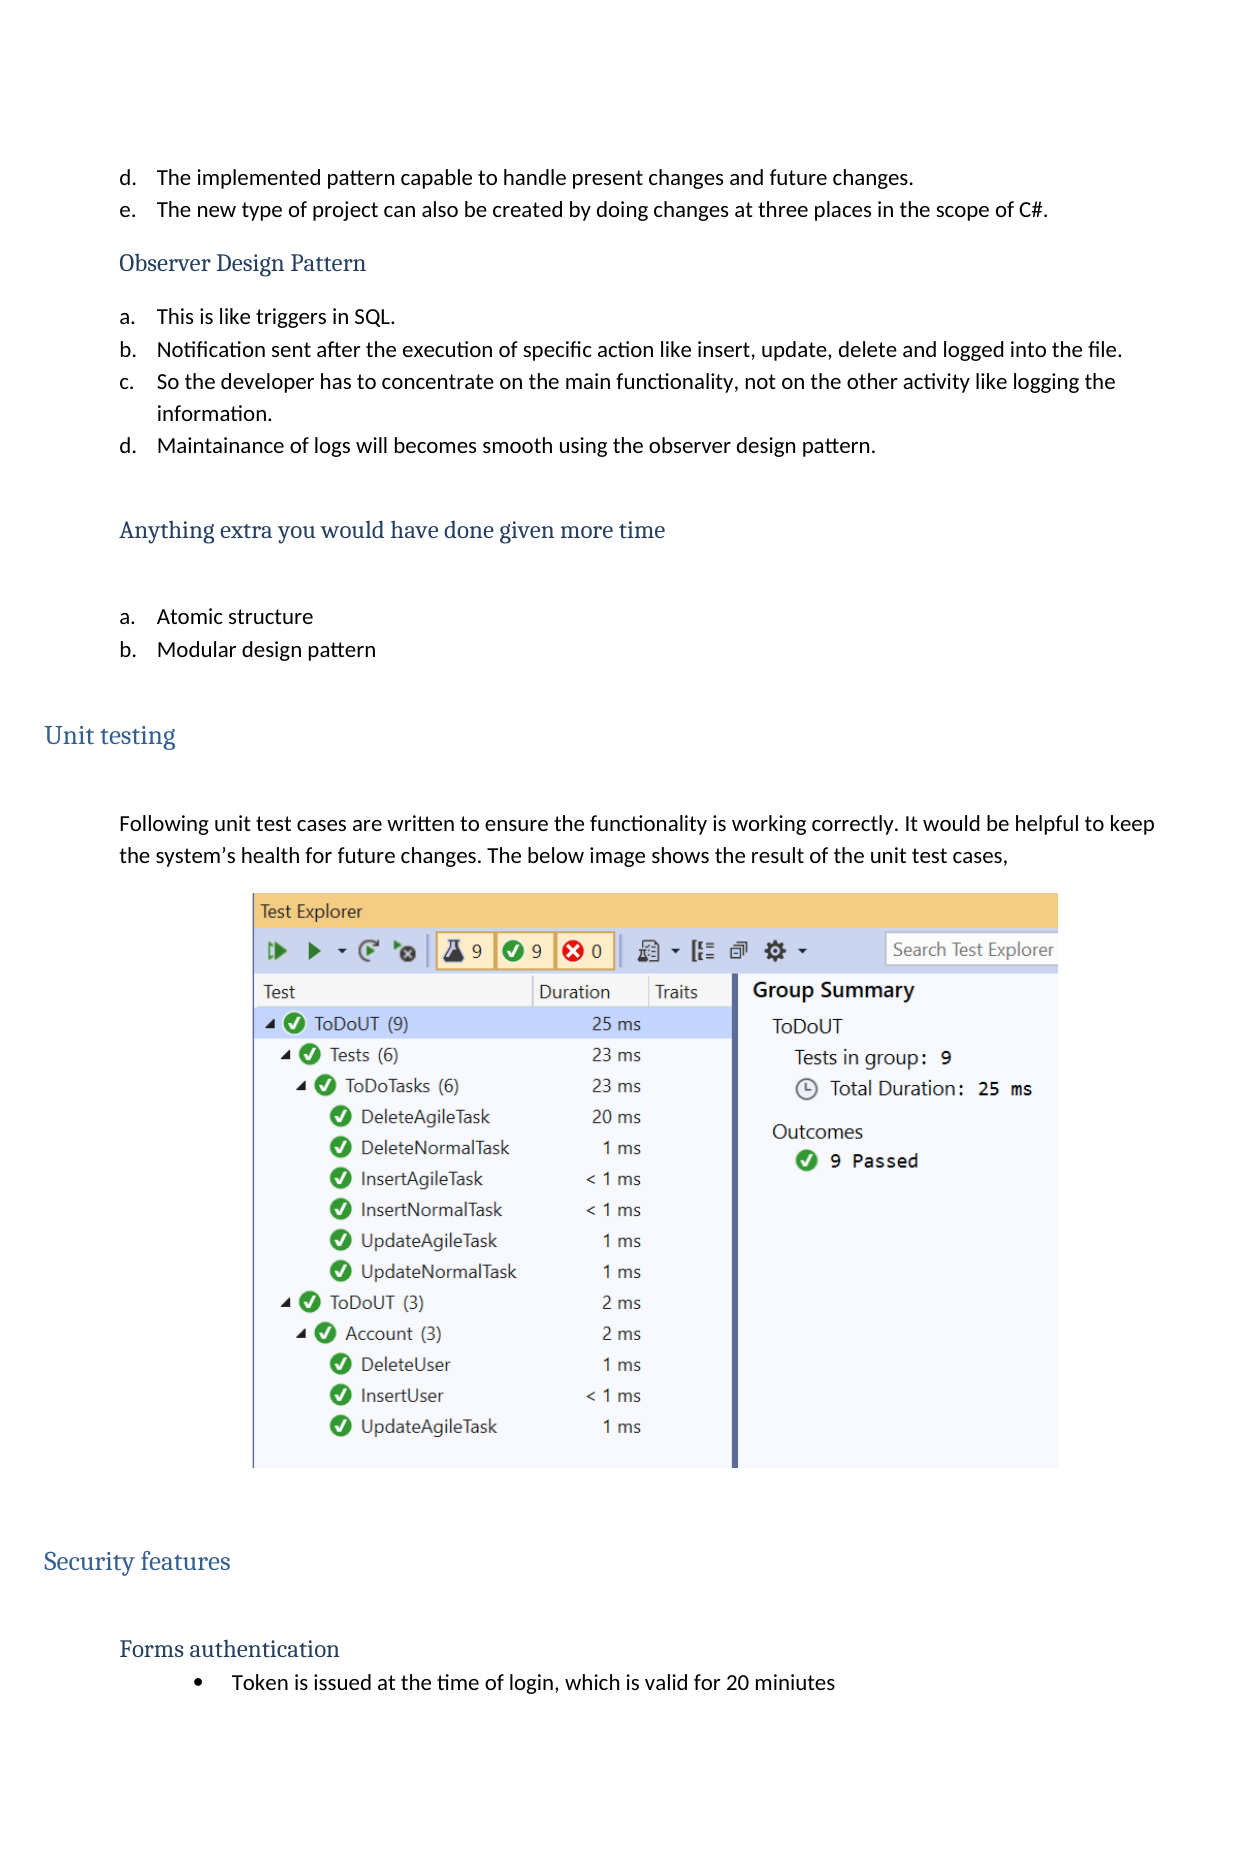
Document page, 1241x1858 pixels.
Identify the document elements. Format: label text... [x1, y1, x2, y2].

list Maintainance of logs will becomes smooth using the observer design pattern. [119, 431, 1191, 459]
list Modular design pattern [119, 635, 1191, 663]
subtitle Anything extra you would have done given more time [44, 516, 1191, 545]
list Notification sent after the execution of specific action like insert, update, delete and logged into the file. [119, 335, 1191, 363]
subtitle Unit testing [44, 720, 1191, 751]
list The implemented pattern capable to handle present changes and future changes. [119, 163, 1191, 191]
subtitle Forms authentication [44, 1634, 1191, 1663]
list Token is issued at the time of login, which is valid for 20 miniutes [194, 1668, 1191, 1696]
list This is like triggers in SQL. [119, 302, 1191, 331]
list So the developer has to concentrate on the main functionality, not on the other activity like logging the information. [119, 367, 1191, 427]
picture [252, 893, 1059, 1468]
subtitle Security features [44, 1546, 1191, 1577]
list Atomic structure [119, 602, 1191, 631]
text Observer Design Pattern [119, 249, 1191, 277]
text Following unit test cases are written to ensure the functionality is working correctly. It would be helpful to keep the system’s health for future changes. The below image shows the result of the unit test cases, [119, 809, 1191, 869]
list The new type of project can also be created by doing changes at three places in the scope of C#. [119, 196, 1191, 224]
